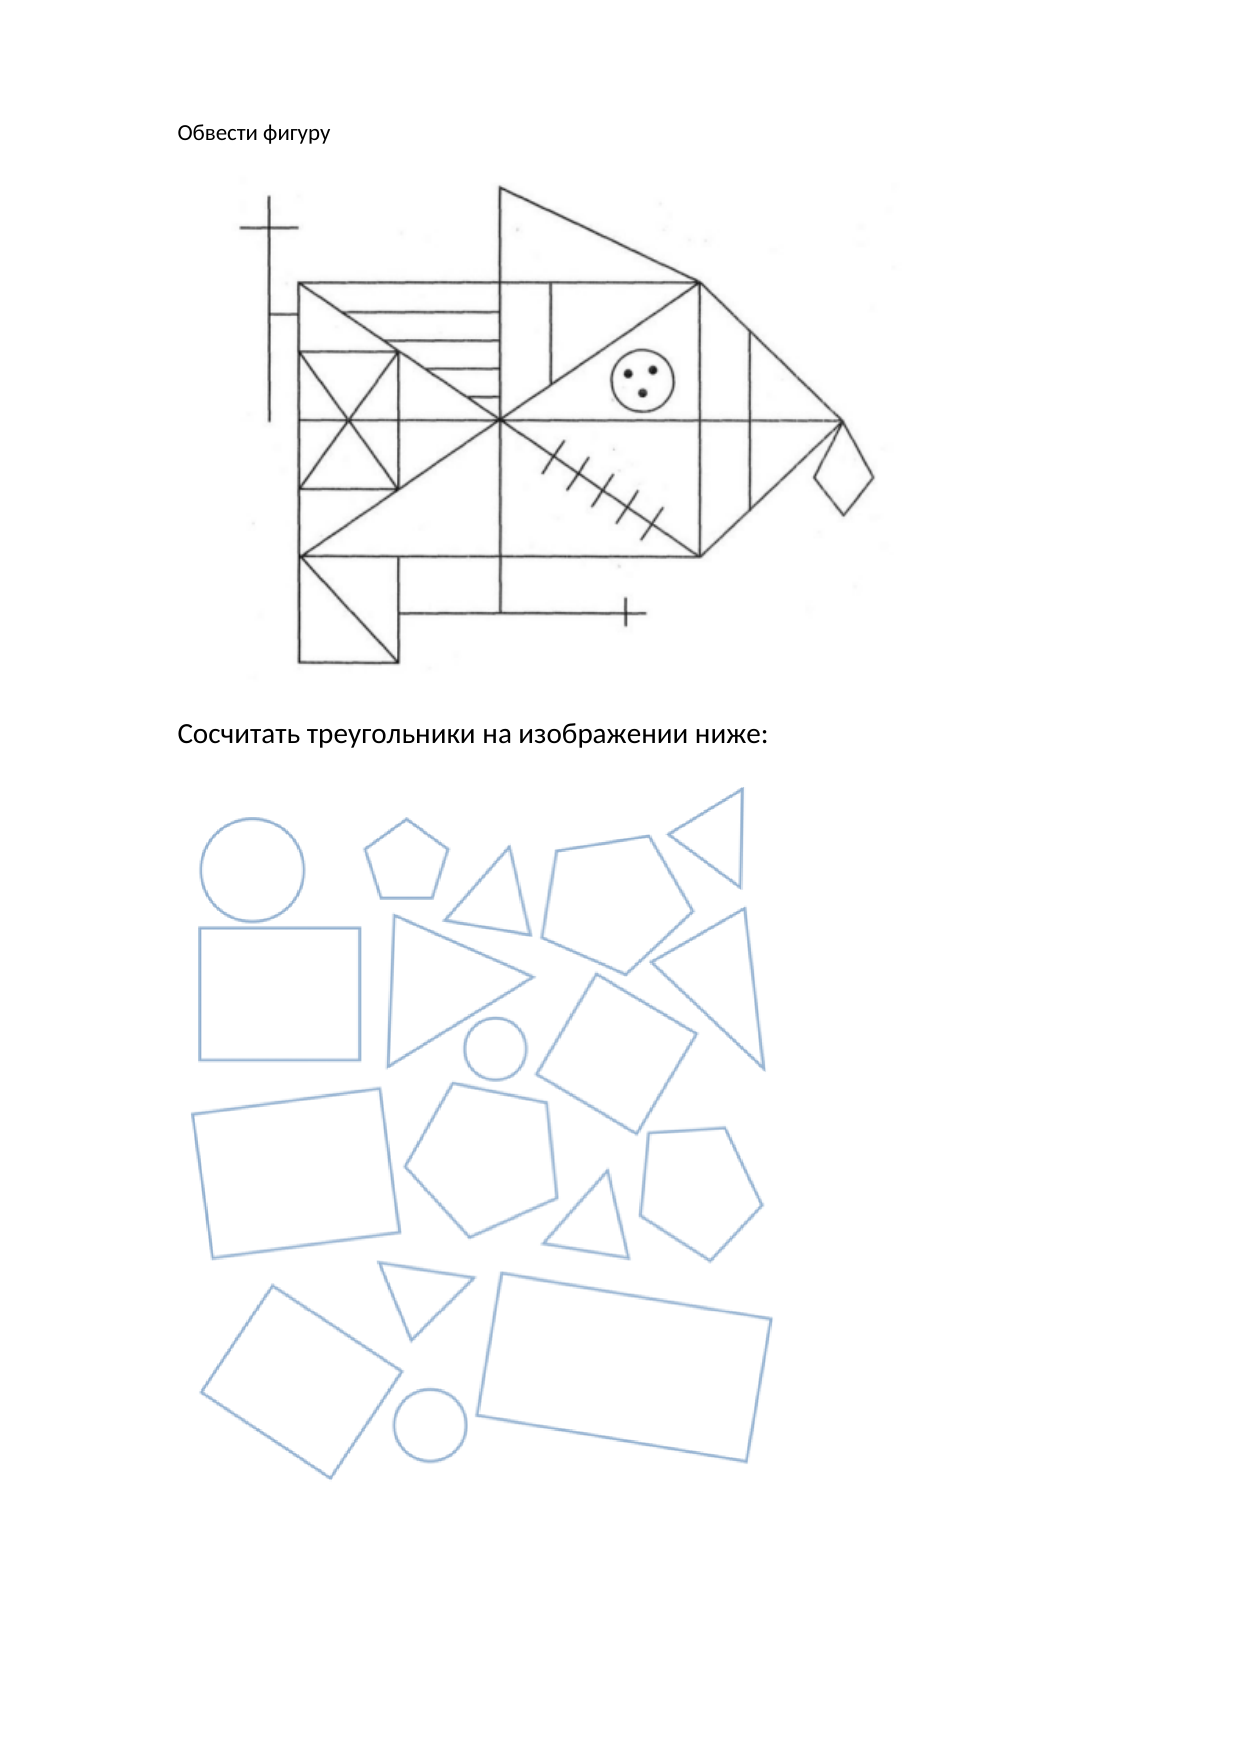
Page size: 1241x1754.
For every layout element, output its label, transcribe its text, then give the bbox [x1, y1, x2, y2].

text Сосчитать треугольники на изображении ниже: [177, 715, 1152, 751]
picture [177, 770, 792, 1502]
text Обвести фигуру [177, 118, 1152, 146]
picture [177, 165, 995, 697]
